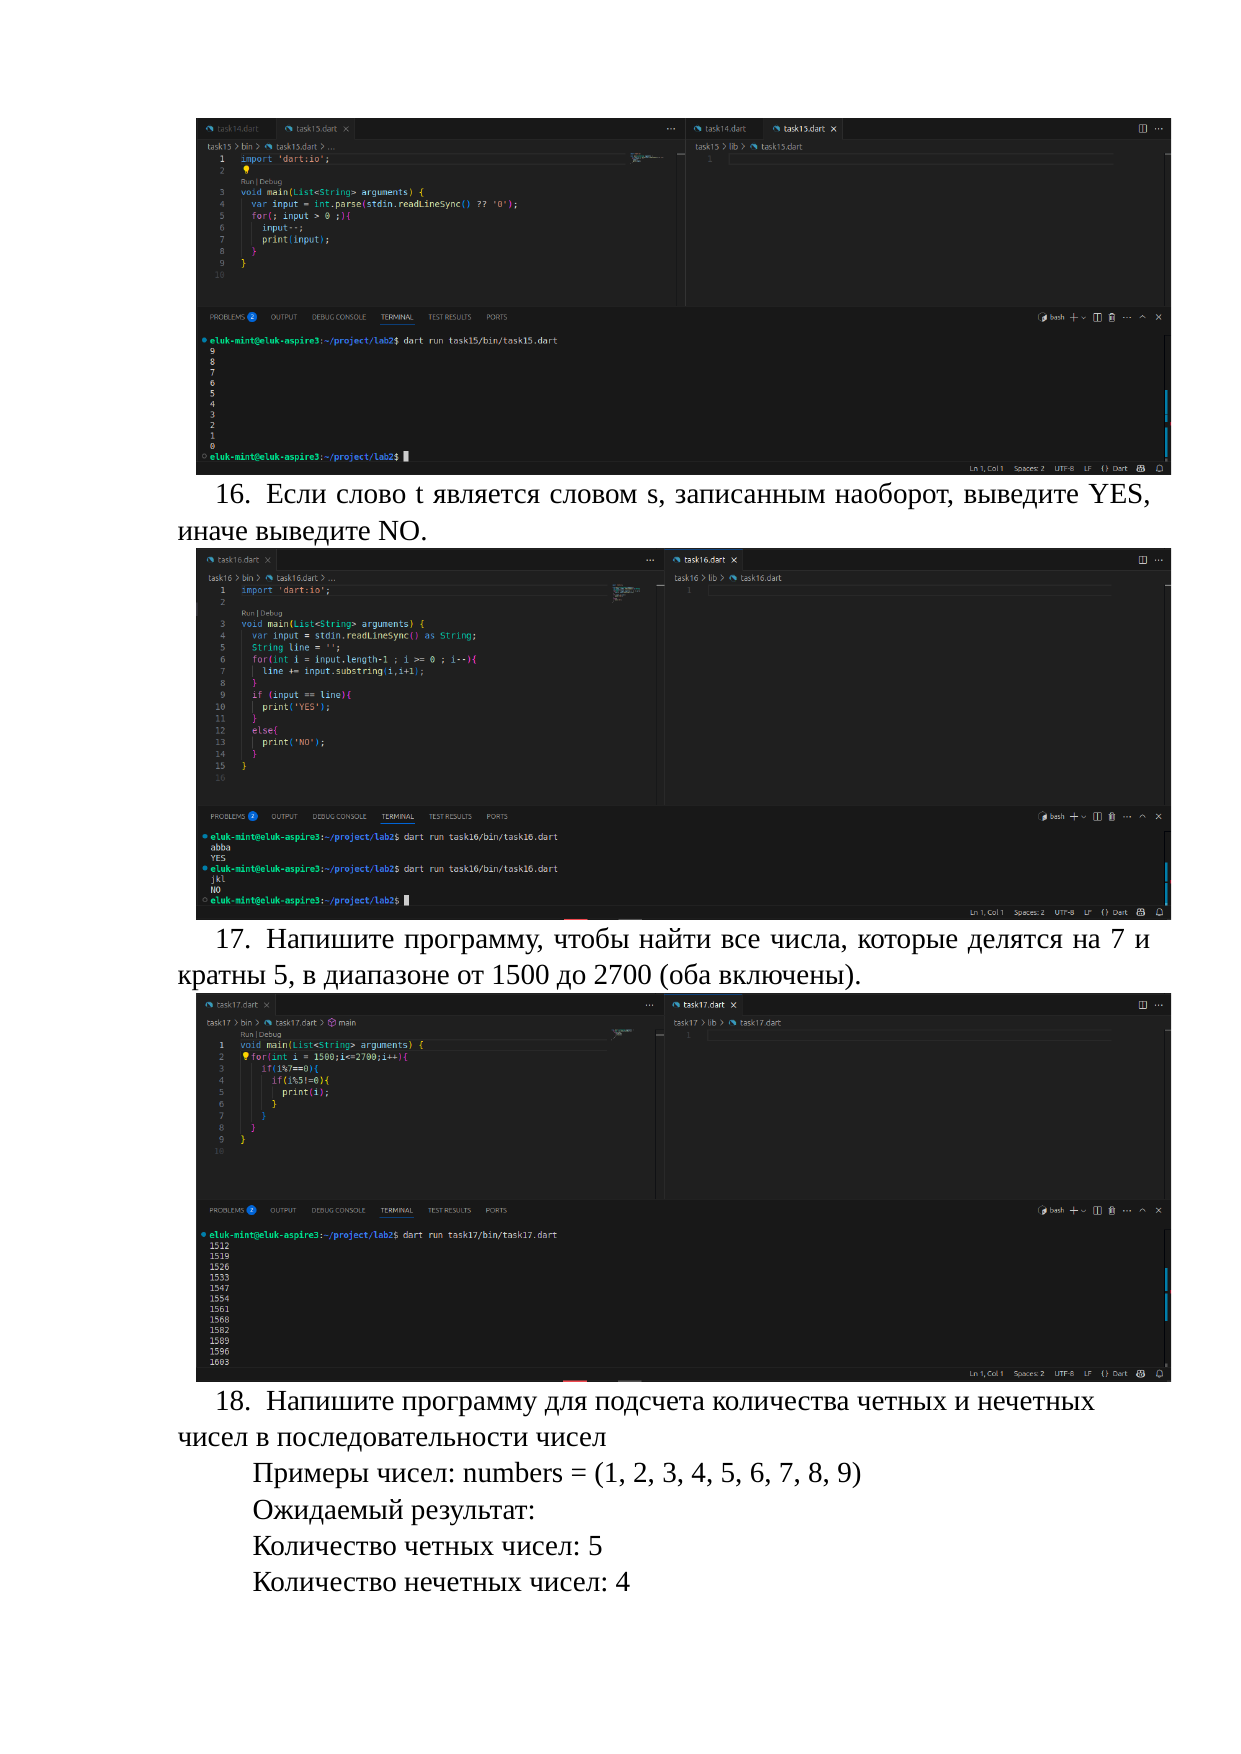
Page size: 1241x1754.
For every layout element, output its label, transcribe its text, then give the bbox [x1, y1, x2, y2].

list Напишите программу для подсчета количества четных и нечетных чисел в последовательности чисел [177, 1383, 1152, 1453]
list Если слово t является словом s, записанным наоборот, выведите YES, иначе выведите NO. [177, 477, 1152, 546]
list Количество нечетных чисел: 4 [252, 1564, 1152, 1598]
list Примеры чисел: numbers = (1, 2, 3, 4, 5, 6, 7, 8, 9) [252, 1456, 1152, 1489]
list Ожидаемый результат: [252, 1492, 1152, 1525]
list Напишите программу, чтобы найти все числа, которые делятся на 7 и кратны 5, в диапазоне от 1500 до 2700 (оба включены). [177, 921, 1152, 991]
list Количество четных чисел: 5 [252, 1528, 1152, 1561]
